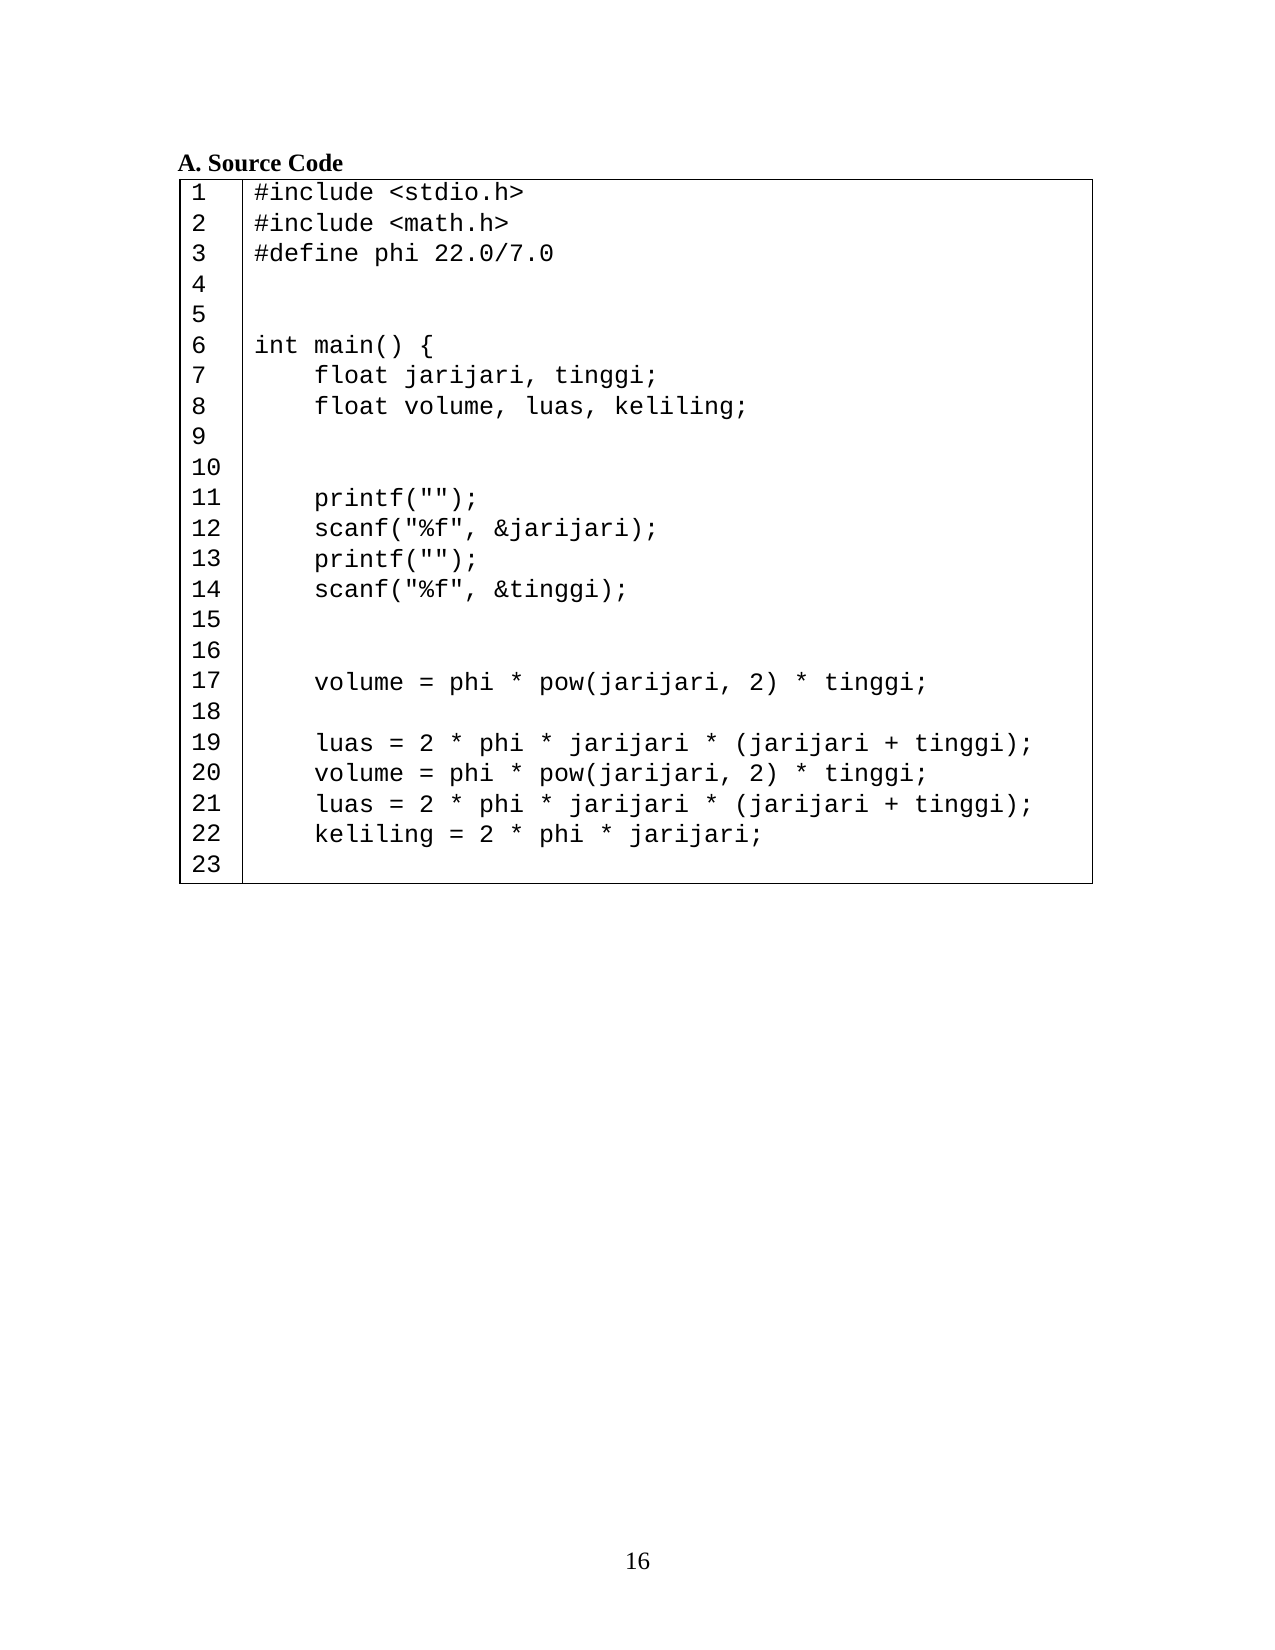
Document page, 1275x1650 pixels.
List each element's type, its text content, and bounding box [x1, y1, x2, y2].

table_header 1 2 3 4 5 6 7 8 9 10 11 12 13 14 15 16 17 18 19 20 21 22 23 [181, 180, 242, 883]
subtitle A. Source Code [177, 148, 1098, 176]
table_header #include <stdio.h> #include <math.h> #define phi 22.0/7.0 int main() { float jarijari, tinggi; float volume, luas, keliling; printf(""); scanf("%f", &jarijari); printf(""); scanf("%f", &tinggi); volume = phi * pow(jarijari, 2) * tinggi; luas = 2 * phi * jarijari * (jarijari + tinggi); volume = phi * pow(jarijari, 2) * tinggi; luas = 2 * phi * jarijari * (jarijari + tinggi); keliling = 2 * phi * jarijari; [243, 180, 1092, 883]
